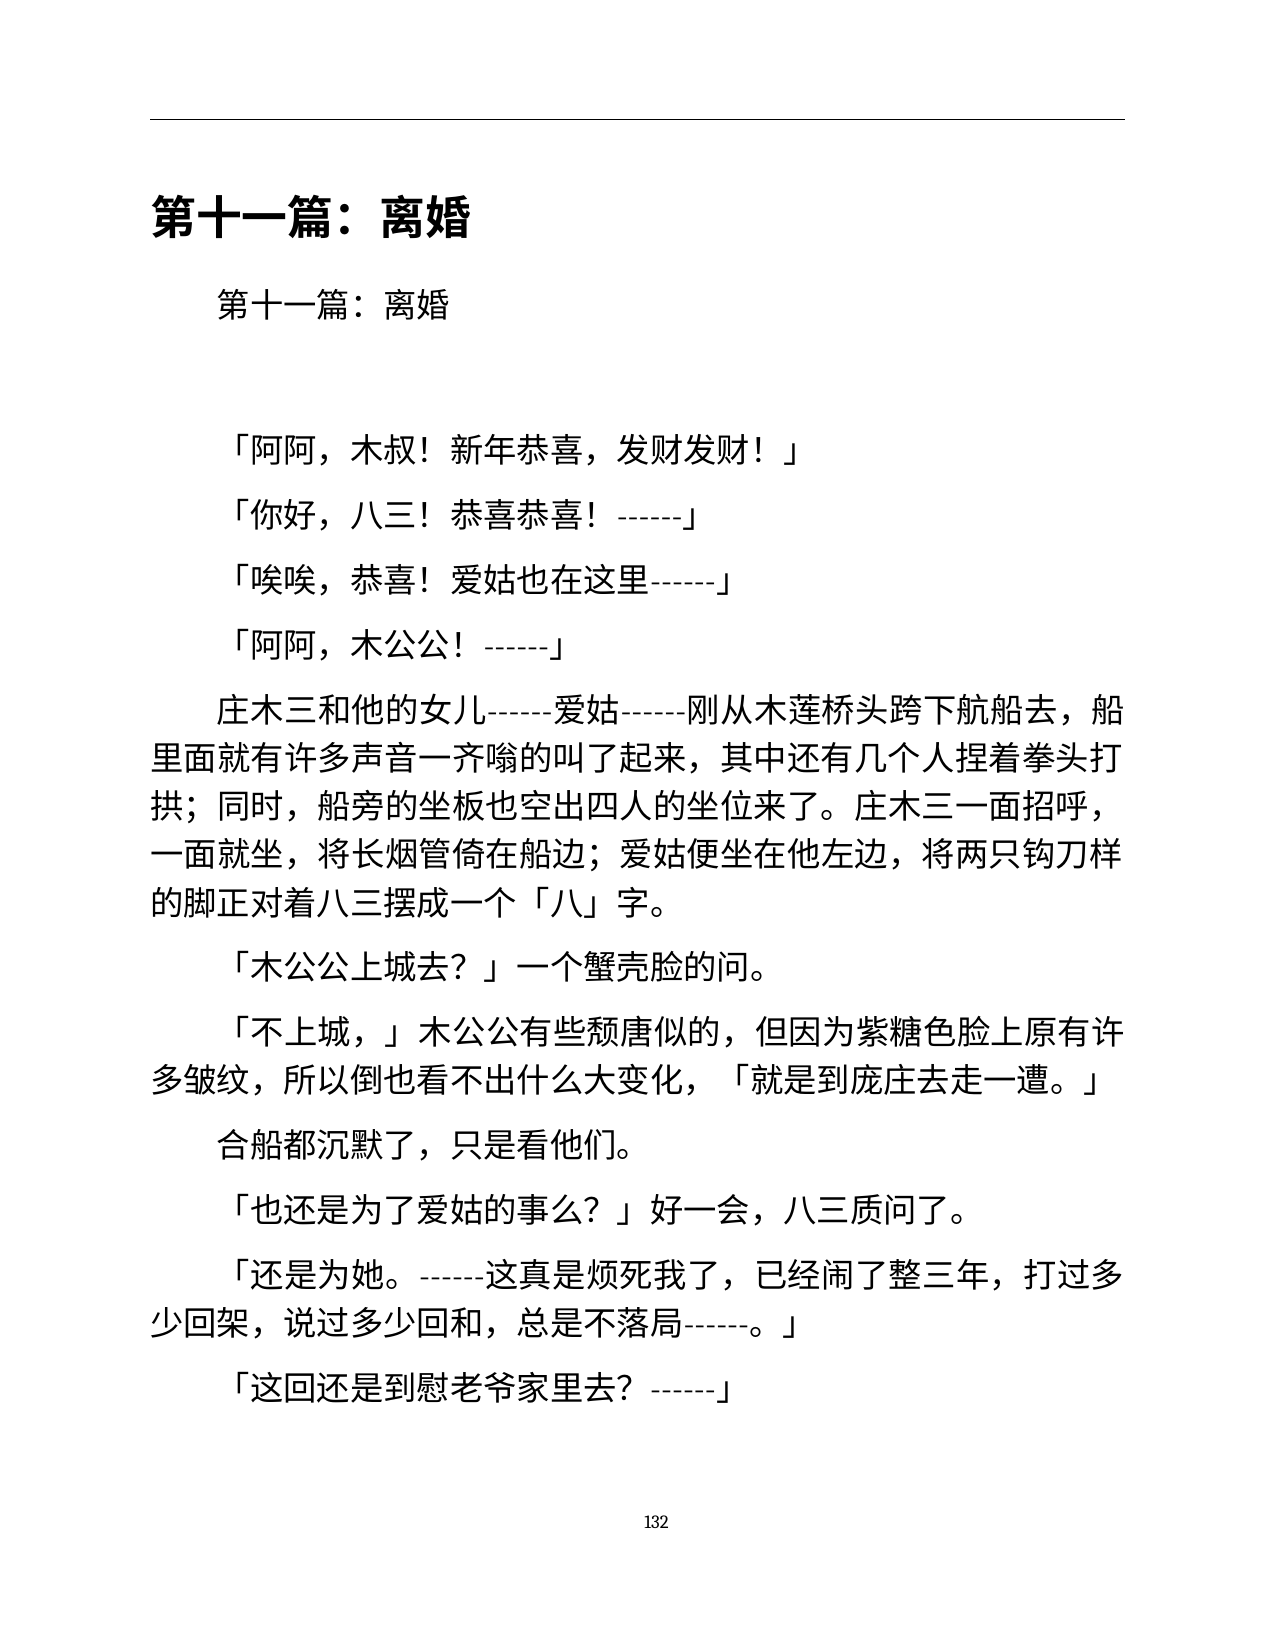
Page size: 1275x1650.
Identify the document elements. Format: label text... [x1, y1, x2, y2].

text 庄木三和他的女儿------爱姑------刚从木莲桥头跨下航船去，船里面就有许多声音一齐嗡的叫了起来，其中还有几个人捏着拳头打拱；同时，船旁的坐板也空出四人的坐位来了。庄木三一面招呼，一面就坐，将长烟管倚在船边；爱姑便坐在他左边，将两只钩刀样的脚正对着八三摆成一个「八」字。 [150, 683, 1125, 924]
text 「这回还是到慰老爷家里去？------」 [150, 1362, 1125, 1410]
text 第十一篇：离婚 [150, 181, 1125, 248]
text 「唉唉，恭喜！爱姑也在这里------」 [150, 553, 1125, 602]
text 「你好，八三！恭喜恭喜！------」 [150, 489, 1125, 537]
text 「木公公上城去？」一个蟹壳脸的问。 [150, 941, 1125, 989]
text 第十一篇：离婚 [150, 279, 1125, 327]
text 「还是为她。------这真是烦死我了，已经闹了整三年，打过多少回架，说过多少回和，总是不落局------。」 [150, 1249, 1125, 1345]
text 「不上城，」木公公有些颓唐似的，但因为紫糖色脸上原有许多皱纹，所以倒也看不出什么大变化，「就是到庞庄去走一遭。」 [150, 1006, 1125, 1102]
text 「也还是为了爱姑的事么？」好一会，八三质问了。 [150, 1184, 1125, 1232]
text 合船都沉默了，只是看他们。 [150, 1119, 1125, 1167]
text 「阿阿，木叔！新年恭喜，发财发财！」 [150, 424, 1125, 472]
text 「阿阿，木公公！------」 [150, 618, 1125, 667]
